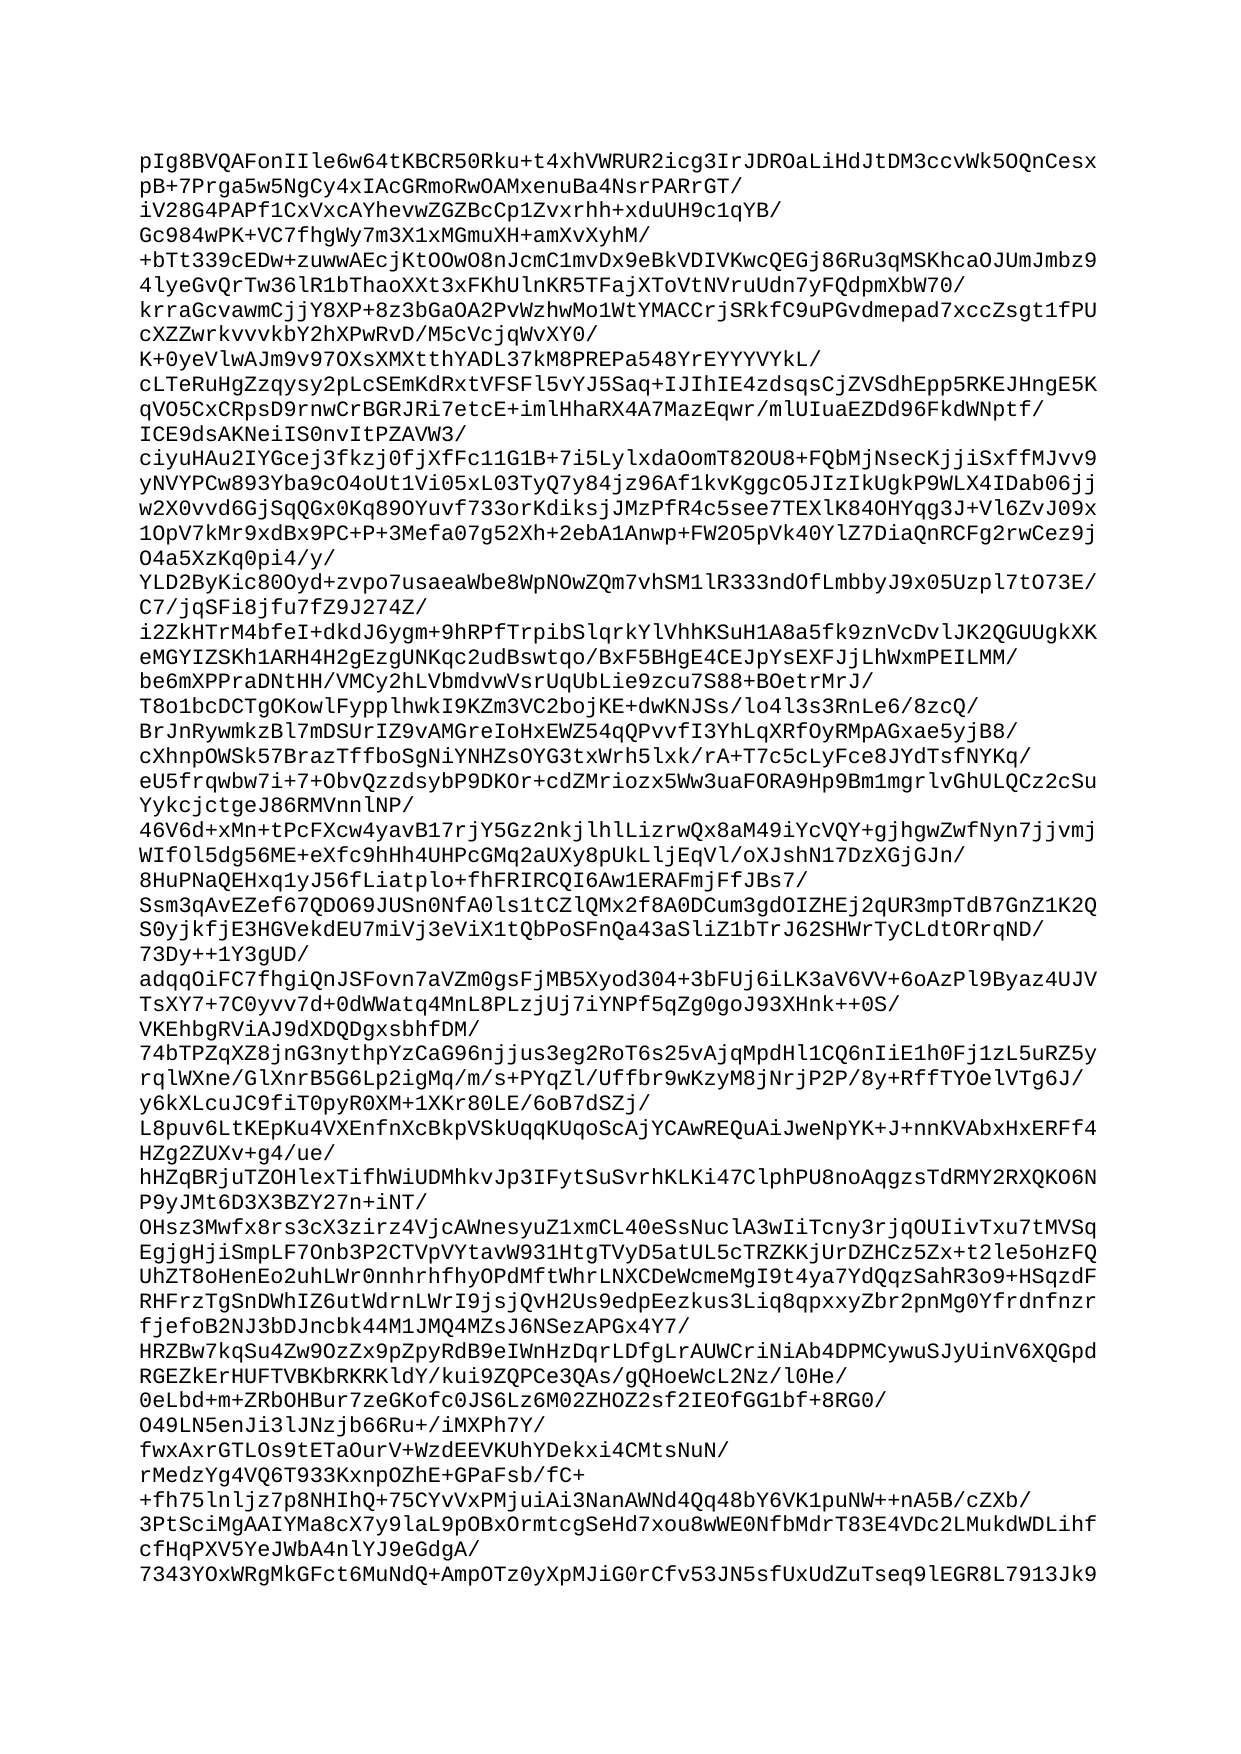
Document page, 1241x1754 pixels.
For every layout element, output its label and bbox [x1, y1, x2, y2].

text [139, 150, 1101, 1588]
